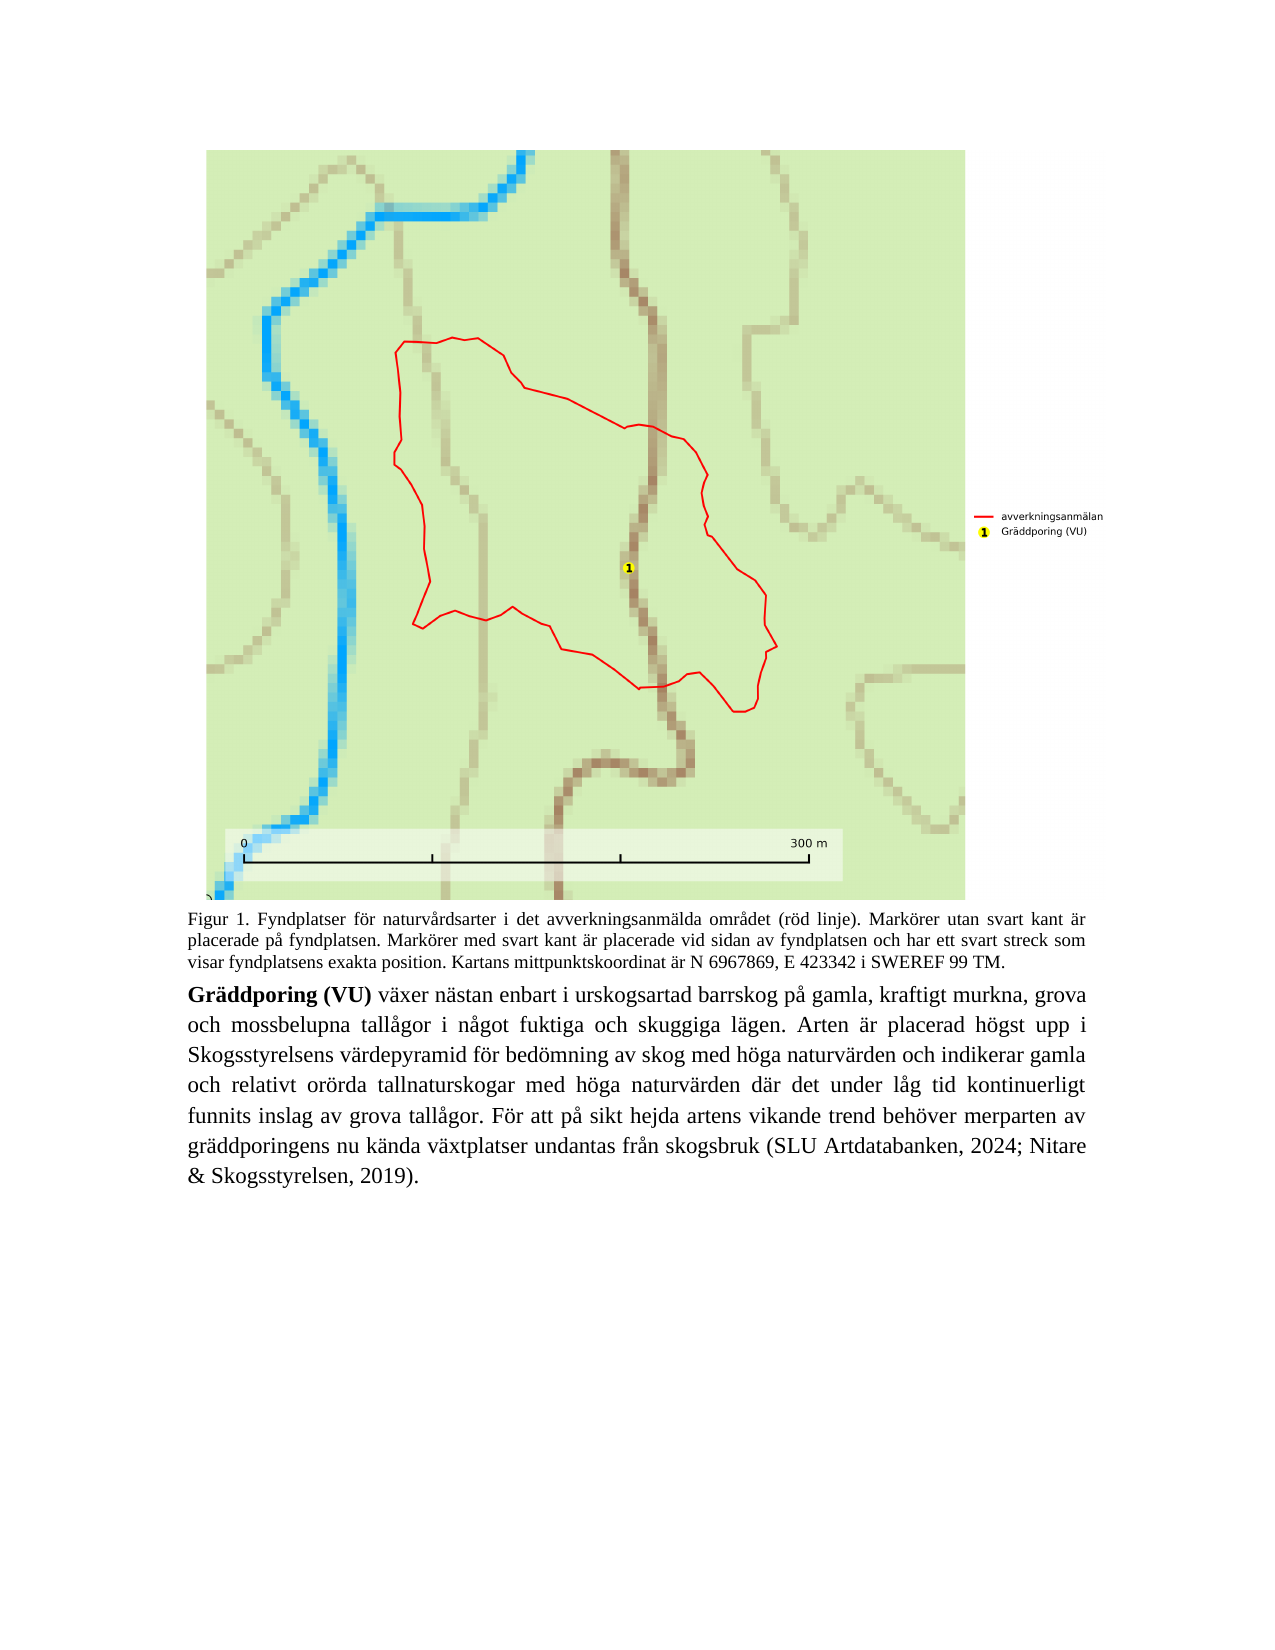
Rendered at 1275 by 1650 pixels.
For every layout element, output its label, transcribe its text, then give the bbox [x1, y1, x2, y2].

text Gräddporing (VU) växer nästan enbart i urskogsartad barrskog på gamla, kraftigt murkna, grova och mossbelupna tallågor i något fuktiga och skuggiga lägen. Arten är placerad högst upp i Skogsstyrelsens värdepyramid för bedömning av skog med höga naturvärden och indikerar gamla och relativt orörda tallnaturskogar med höga naturvärden där det under låg tid kontinuerligt funnits inslag av grova tallågor. För att på sikt hejda artens vikande trend behöver merparten av gräddporingens nu kända växtplatser undantas från skogsbruk (SLU Artdatabanken, 2024; Nitare & Skogsstyrelsen, 2019). [187, 981, 1087, 1188]
text Figur 1. Fyndplatser för naturvårdsarter i det avverkningsanmälda området (röd linje). Markörer utan svart kant är placerade på fyndplatsen. Markörer med svart kant är placerade vid sidan av fyndplatsen och har ett svart streck som visar fyndplatsens exakta position. Kartans mittpunktskoordinat är N 6967869, E 423342 i SWEREF 99 TM. [187, 908, 1087, 972]
picture [206, 150, 1107, 900]
